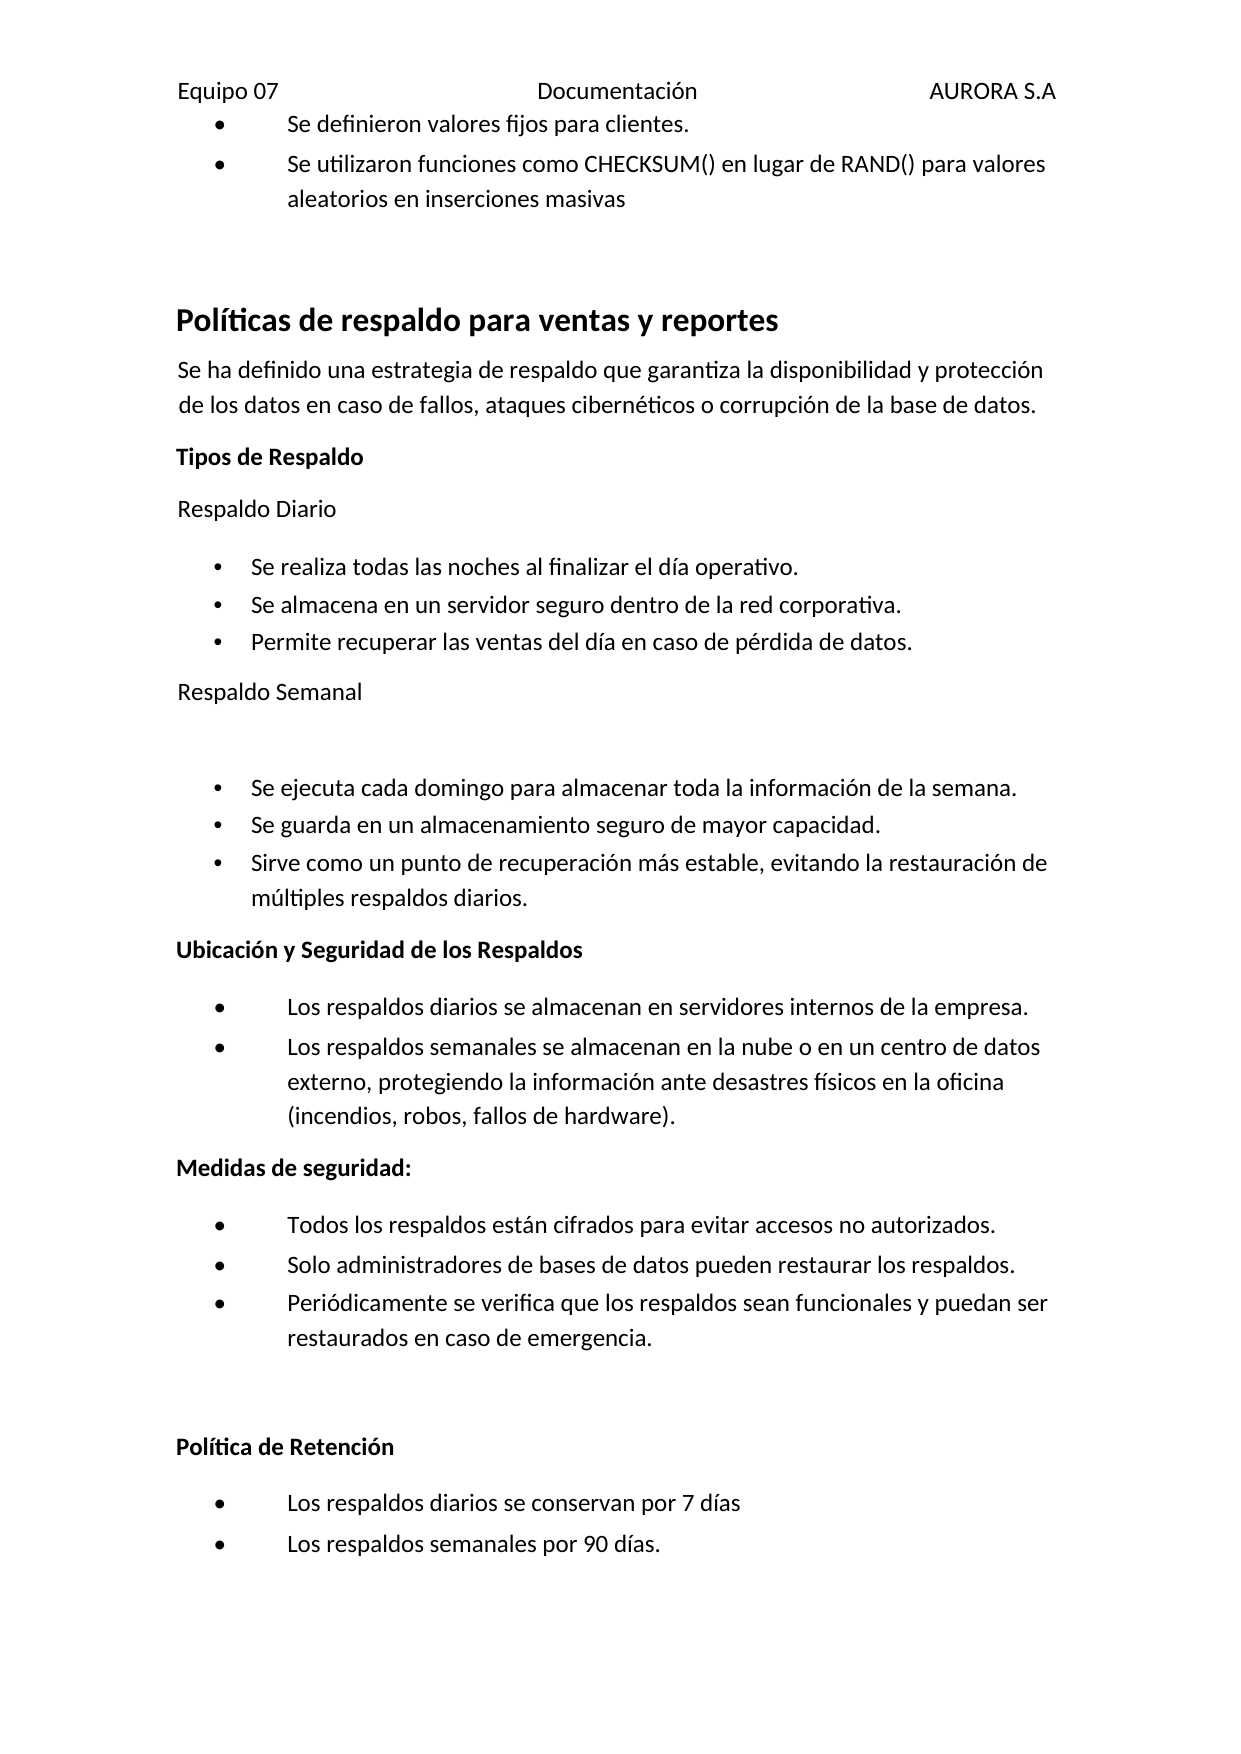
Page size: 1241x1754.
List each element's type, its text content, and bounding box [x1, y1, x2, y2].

subtitle Políticas de respaldo para ventas y reportes [176, 299, 945, 339]
text Respaldo Diario [177, 493, 1066, 523]
subtitle Política de Retención [176, 1431, 945, 1461]
list Se definieron valores fijos para clientes. [213, 108, 1066, 138]
list Sirve como un punto de recuperación más estable, evitando la restauración de múltiples respaldos diarios. [213, 847, 1066, 912]
text Medidas de seguridad: [176, 1152, 1091, 1183]
list Periódicamente se verifica que los respaldos sean funcionales y puedan ser restaurados en caso de emergencia. [213, 1287, 1066, 1352]
list Solo administradores de bases de datos pueden restaurar los respaldos. [213, 1249, 1066, 1280]
text Se ha definido una estrategia de respaldo que garantiza la disponibilidad y protección de los datos en caso de fallos, ataques cibernéticos o corrupción de la base de datos. [177, 355, 1066, 420]
list Se utilizaron funciones como CHECKSUM() en lugar de RAND() para valores aleatorios en inserciones masivas [213, 148, 1066, 213]
list Los respaldos semanales se almacenan en la nube o en un centro de datos externo, protegiendo la información ante desastres físicos en la oficina (incendios, robos, fallos de hardware). [213, 1031, 1066, 1131]
list Los respaldos semanales por 90 días. [213, 1528, 1066, 1558]
list Se ejecuta cada domingo para almacenar toda la información de la semana. [213, 772, 1066, 802]
list Permite recuperar las ventas del día en caso de pérdida de datos. [213, 627, 1066, 657]
list Los respaldos diarios se almacenan en servidores internos de la empresa. [213, 991, 1066, 1021]
list Todos los respaldos están cifrados para evitar accesos no autorizados. [213, 1209, 1066, 1239]
subtitle Tipos de Respaldo [176, 441, 945, 472]
list Los respaldos diarios se conservan por 7 días [213, 1487, 1066, 1518]
subtitle Ubicación y Seguridad de los Respaldos [176, 934, 945, 964]
list Se guarda en un almacenamiento seguro de mayor capacidad. [213, 810, 1066, 840]
list Se realiza todas las noches al finalizar el día operativo. [213, 551, 1066, 581]
text Respaldo Semanal [177, 676, 1066, 706]
list Se almacena en un servidor seguro dentro de la red corporativa. [213, 589, 1066, 619]
